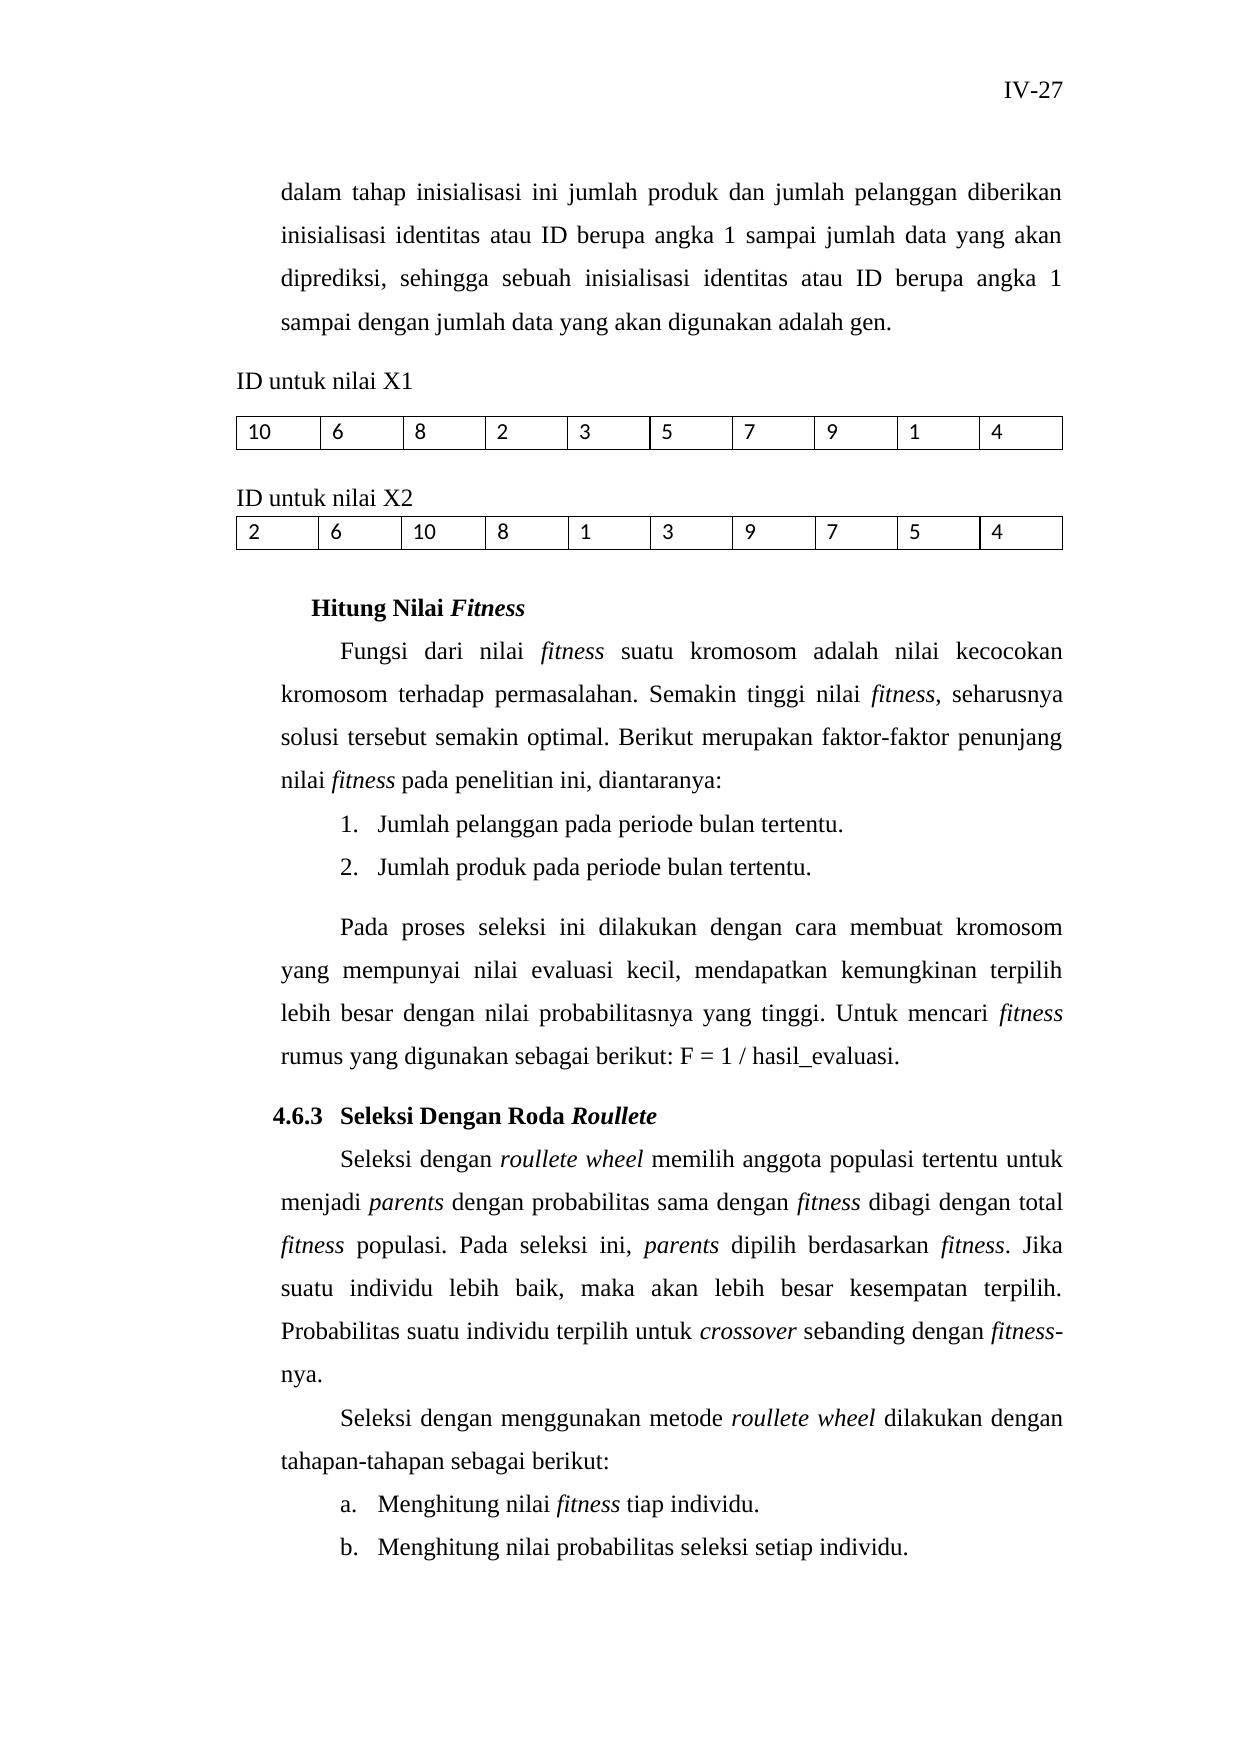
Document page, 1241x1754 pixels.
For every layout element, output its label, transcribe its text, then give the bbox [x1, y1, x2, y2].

table_header 10 [402, 517, 485, 549]
table_header 4 [980, 417, 1062, 449]
table_header 1 [569, 517, 650, 549]
table_header 2 [237, 517, 318, 549]
table_header 5 [651, 417, 732, 449]
table_header 6 [321, 417, 403, 449]
list Seleksi dengan menggunakan metode roullete wheel dilakukan dengan tahapan-tahapan sebagai berikut: [281, 1403, 1063, 1474]
table_header 8 [486, 517, 568, 549]
table_header 9 [733, 517, 815, 549]
table_header 3 [568, 417, 649, 449]
text Hitung Nilai Fitness [236, 593, 1063, 622]
list Menghitung nilai fitness tiap individu. [340, 1489, 1063, 1518]
list Seleksi dengan roullete wheel memilih anggota populasi tertentu untuk menjadi parents dengan probabilitas sama dengan fitness dibagi dengan total fitness populasi. Pada seleksi ini, parents dipilih berdasarkan fitness. Jika suatu individu lebih baik, maka akan lebih besar kesempatan terpilih. Probabilitas suatu individu terpilih untuk crossover sebanding dengan fitness-nya. [281, 1144, 1063, 1388]
list Jumlah produk pada periode bulan tertentu. [340, 852, 1063, 881]
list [281, 177, 1063, 335]
text ID untuk nilai X2 [236, 483, 1063, 512]
table_header 7 [816, 517, 897, 549]
text Pada proses seleksi ini dilakukan dengan cara membuat kromosom yang mempunyai nilai evaluasi kecil, mendapatkan kemungkinan terpilih lebih besar dengan nilai probabilitasnya yang tinggi. Untuk mencari fitness rumus yang digunakan sebagai berikut: F = 1 / hasil_evaluasi. [281, 912, 1063, 1070]
text ID untuk nilai X1 [236, 366, 1063, 395]
table_header 9 [815, 417, 897, 449]
table_header 5 [898, 517, 979, 549]
table_header 3 [651, 517, 732, 549]
list Jumlah pelanggan pada periode bulan tertentu. [340, 809, 1063, 837]
list Menghitung nilai probabilitas seleksi setiap individu. [340, 1532, 1063, 1561]
table_header 10 [237, 417, 320, 449]
table_header 4 [981, 517, 1062, 549]
subtitle Seleksi Dengan Roda Roullete [273, 1101, 1063, 1129]
table_header 7 [733, 417, 814, 449]
table_header 2 [486, 417, 567, 449]
table_header 1 [898, 417, 979, 449]
list Fungsi dari nilai fitness suatu kromosom adalah nilai kecocokan kromosom terhadap permasalahan. Semakin tinggi nilai fitness, seharusnya solusi tersebut semakin optimal. Berikut merupakan faktor-faktor penunjang nilai fitness pada penelitian ini, diantaranya: [281, 636, 1063, 794]
table_header 6 [319, 517, 401, 549]
table_header 8 [404, 417, 485, 449]
